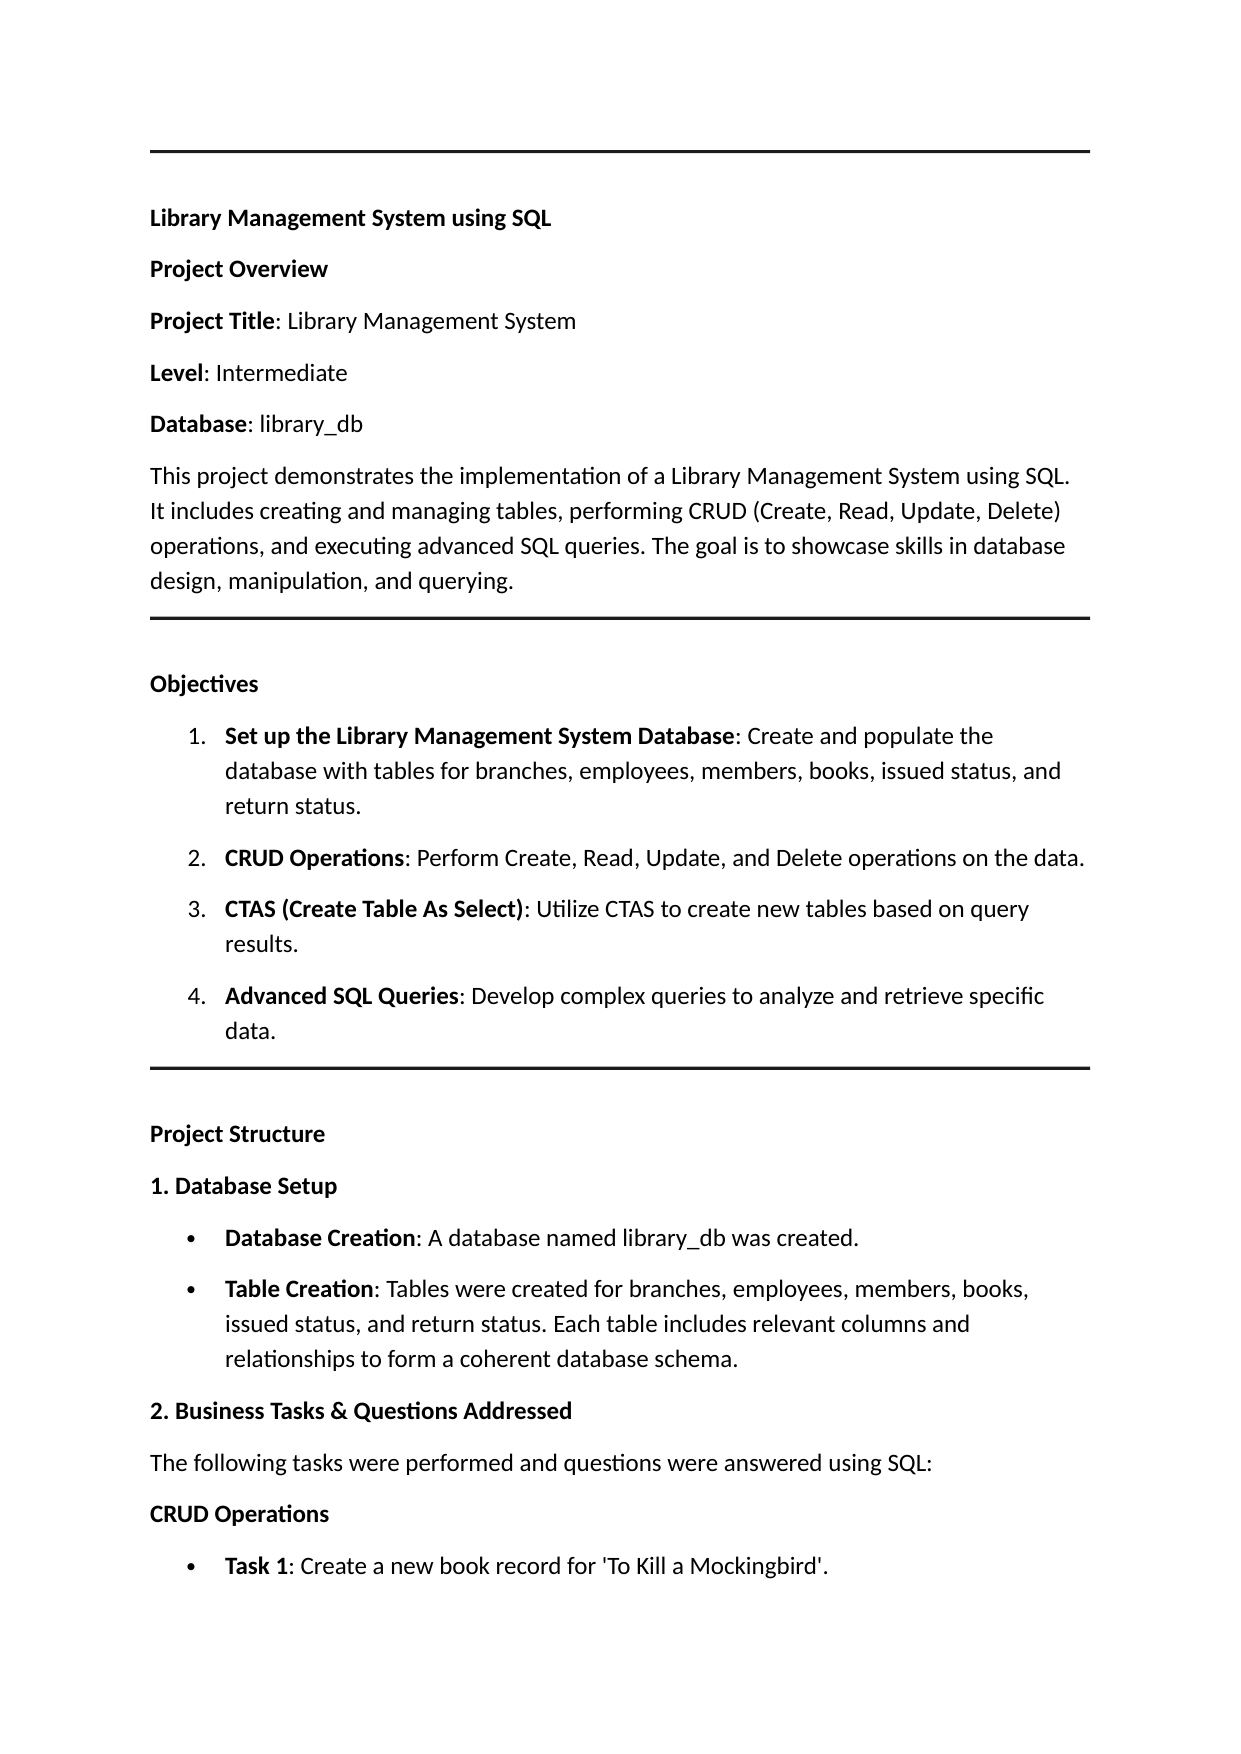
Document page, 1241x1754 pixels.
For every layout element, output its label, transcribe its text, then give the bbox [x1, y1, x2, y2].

text 1. Database Setup [150, 1170, 1090, 1201]
text Project Overview [150, 253, 1090, 284]
text 2. Business Tasks & Questions Addressed [150, 1395, 1090, 1426]
text CRUD Operations [150, 1498, 1090, 1529]
list Task 1: Create a new book record for 'To Kill a Mockingbird'. [187, 1550, 1090, 1581]
text Objectives [150, 668, 1090, 699]
list CRUD Operations: Perform Create, Read, Update, and Delete operations on the data. [187, 842, 1090, 872]
text This project demonstrates the implementation of a Library Management System using SQL. It includes creating and managing tables, performing CRUD (Create, Read, Update, Delete) operations, and executing advanced SQL queries. The goal is to showcase skills in database design, manipulation, and querying. [150, 460, 1090, 596]
text Library Management System using SQL [150, 202, 1090, 232]
text Project Structure [150, 1118, 1090, 1149]
text The following tasks were performed and questions were answered using SQL: [150, 1447, 1090, 1477]
text Level: Intermediate [150, 357, 1090, 387]
text Database: library_db [150, 408, 1090, 439]
list Table Creation: Tables were created for branches, employees, members, books, issued status, and return status. Each table includes relevant columns and relationships to form a coherent database schema. [187, 1273, 1090, 1374]
list CTAS (Create Table As Select): Utilize CTAS to create new tables based on query results. [187, 893, 1090, 959]
list Set up the Library Management System Database: Create and populate the database with tables for branches, employees, members, books, issued status, and return status. [187, 720, 1090, 821]
text Project Title: Library Management System [150, 305, 1090, 336]
list Database Creation: A database named library_db was created. [187, 1222, 1090, 1252]
list Advanced SQL Queries: Develop complex queries to analyze and retrieve specific data. [187, 980, 1090, 1046]
